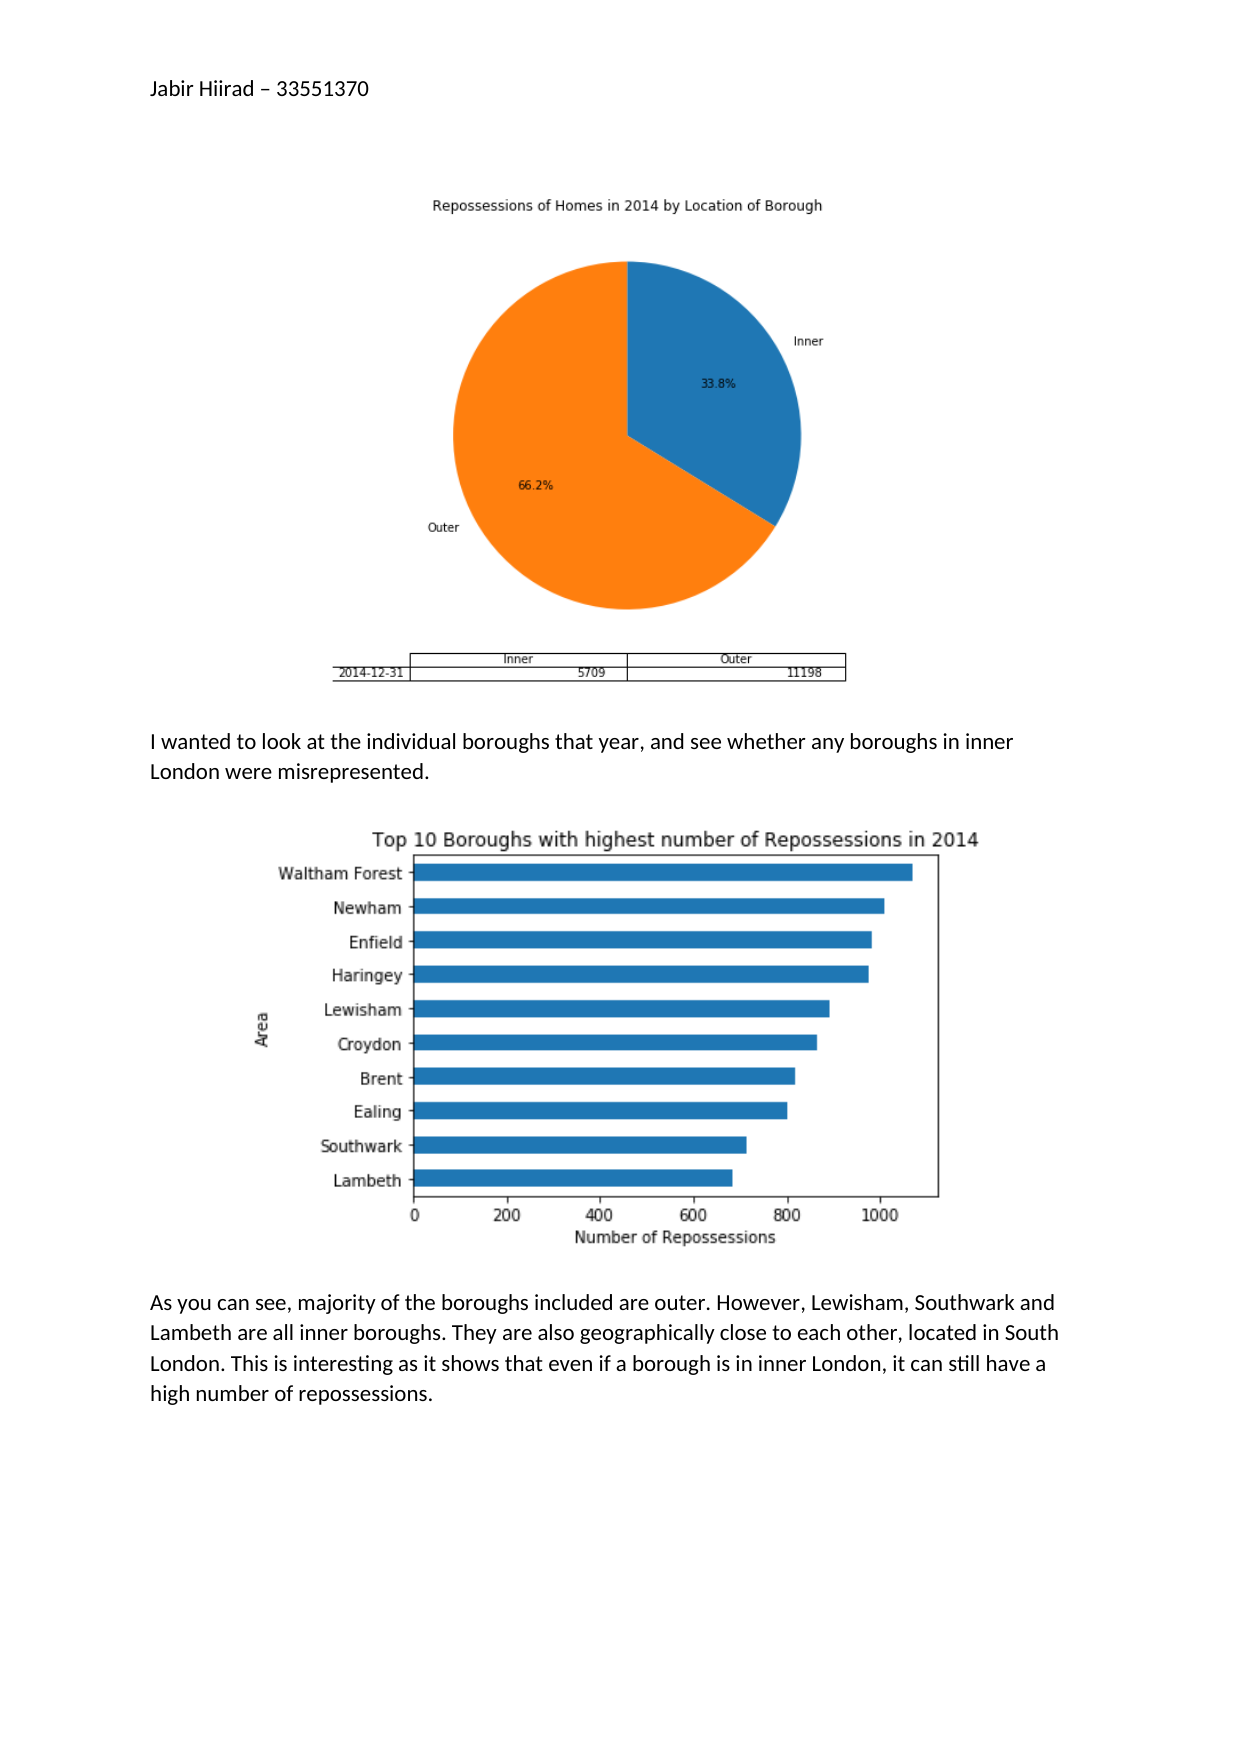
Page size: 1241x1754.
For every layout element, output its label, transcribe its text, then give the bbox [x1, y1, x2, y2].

picture [217, 817, 1024, 1270]
picture [332, 150, 908, 725]
text I wanted to look at the individual boroughs that year, and see whether any boroughs in inner London were misrepresented. [150, 727, 1090, 785]
text As you can see, majority of the boroughs included are outer. However, Lewisham, Southwark and Lambeth are all inner boroughs. They are also geographically close to each other, located in South London. This is interesting as it shows that even if a borough is in inner London, it can still have a high number of repossessions. [150, 1288, 1090, 1407]
